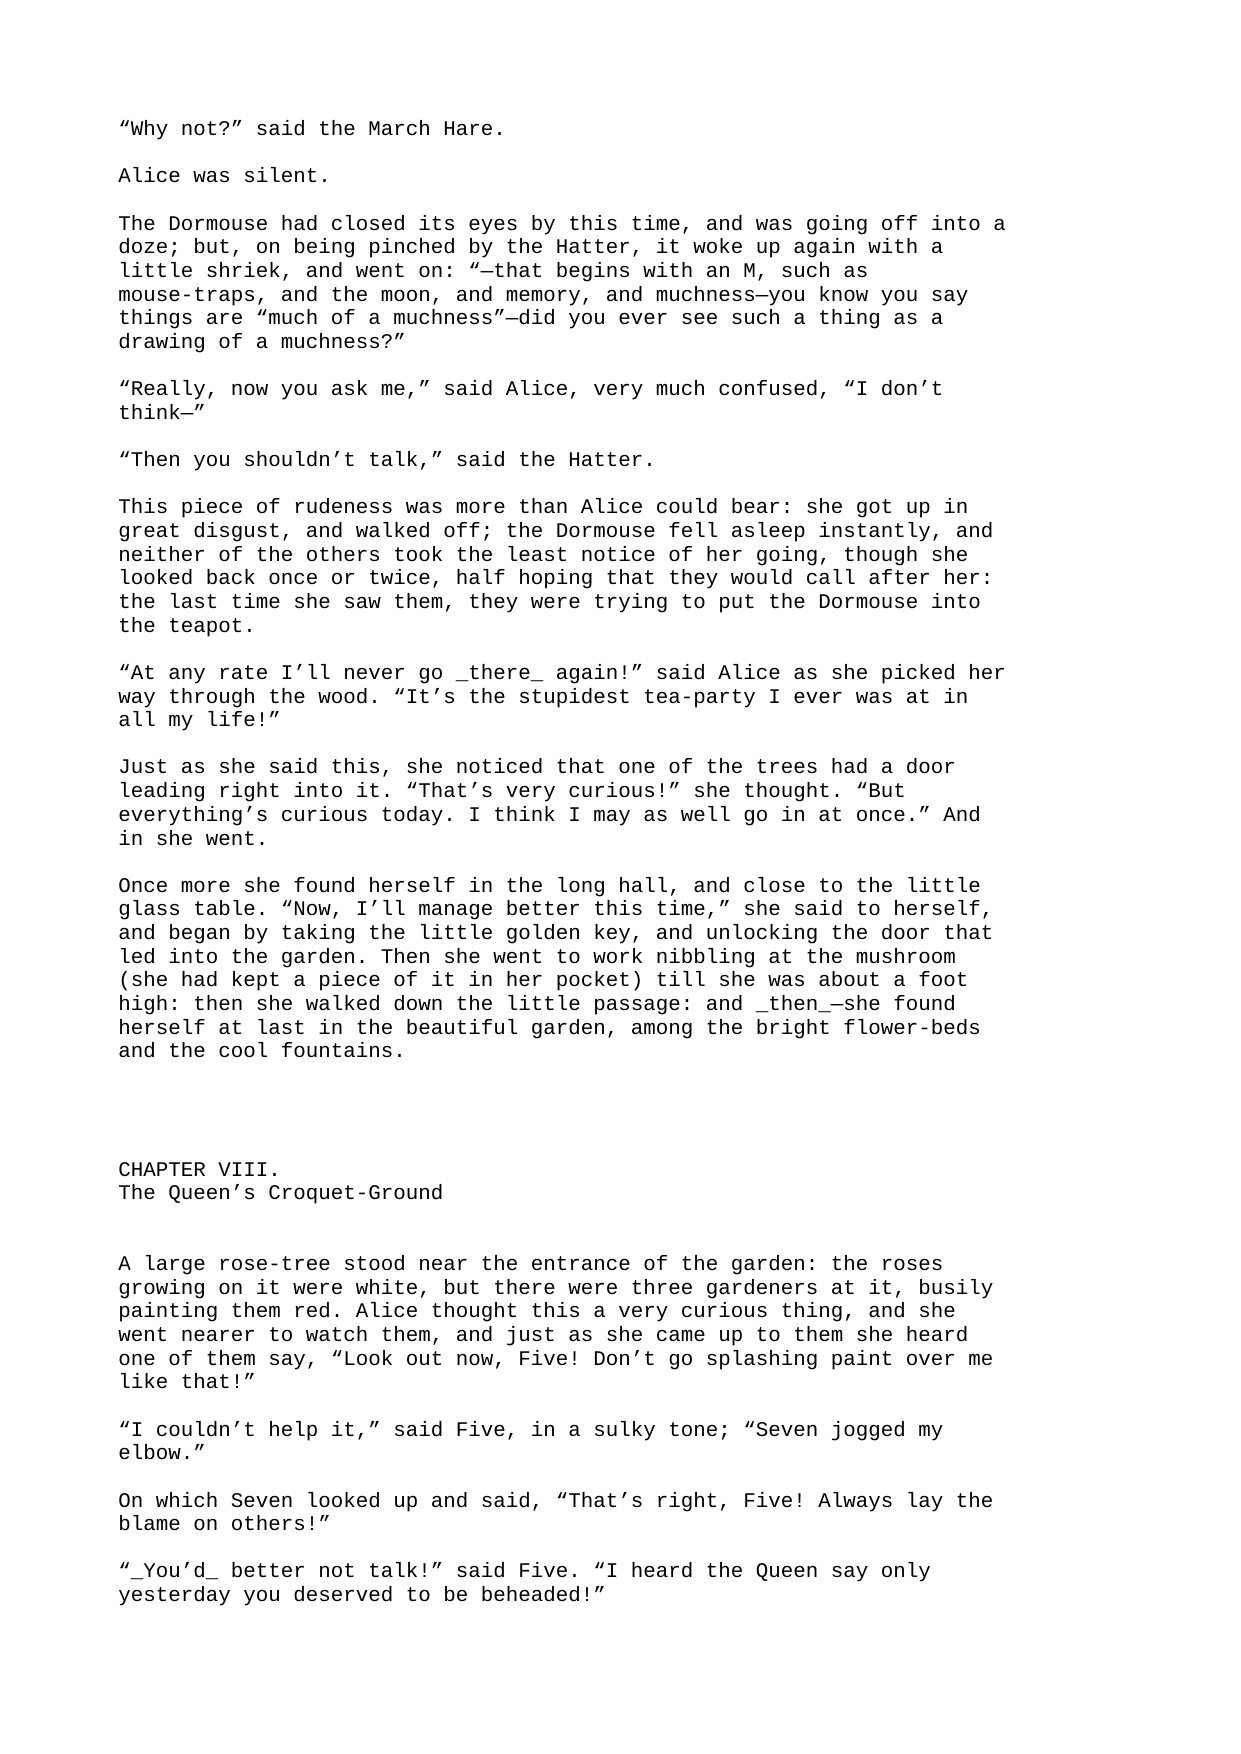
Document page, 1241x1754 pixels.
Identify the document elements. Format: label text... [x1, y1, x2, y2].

text yesterday you deserved to be beheaded!” [118, 1584, 1122, 1608]
text like that!” [118, 1371, 1122, 1395]
text A large rose-tree stood near the entrance of the garden: the roses [118, 1253, 1122, 1277]
text “_You’d_ better not talk!” said Five. “I heard the Queen say only [118, 1561, 1122, 1584]
text painting them red. Alice thought this a very curious thing, and she [118, 1300, 1122, 1324]
text way through the wood. “It’s the stupidest tea-party I ever was at in [118, 686, 1122, 709]
text looked back once or twice, half hoping that they would call after her: [118, 567, 1122, 591]
text “Really, now you ask me,” said Alice, very much confused, “I don’t [118, 378, 1122, 402]
text The Dormouse had closed its eyes by this time, and was going off into a [118, 213, 1122, 236]
text went nearer to watch them, and just as she came up to them she heard [118, 1324, 1122, 1348]
text On which Seven looked up and said, “That’s right, Five! Always lay the [118, 1489, 1122, 1513]
text led into the garden. Then she went to work nibbling at the mushroom [118, 946, 1122, 969]
text leading right into it. “That’s very curious!” she thought. “But [118, 780, 1122, 804]
text Just as she said this, she noticed that one of the trees had a door [118, 757, 1122, 780]
text Alice was silent. [118, 165, 1122, 189]
text all my life!” [118, 709, 1122, 733]
text “Then you shouldn’t talk,” said the Hatter. [118, 449, 1122, 473]
text Once more she found herself in the long hall, and close to the little [118, 875, 1122, 898]
text doze; but, on being pinched by the Hatter, it woke up again with a [118, 236, 1122, 260]
text great disgust, and walked off; the Dormouse fell asleep instantly, and [118, 520, 1122, 544]
text little shriek, and went on: “—that begins with an M, such as [118, 260, 1122, 284]
text growing on it were white, but there were three gardeners at it, busily [118, 1277, 1122, 1300]
text in she went. [118, 827, 1122, 851]
text the teapot. [118, 615, 1122, 638]
text “At any rate I’ll never go _there_ again!” said Alice as she picked her [118, 662, 1122, 686]
text This piece of rudeness was more than Alice could bear: she got up in [118, 496, 1122, 520]
text high: then she walked down the little passage: and _then_—she found [118, 993, 1122, 1017]
text think—” [118, 402, 1122, 426]
text glass table. “Now, I’ll manage better this time,” she said to herself, [118, 898, 1122, 922]
text blame on others!” [118, 1513, 1122, 1537]
text the last time she saw them, they were trying to put the Dormouse into [118, 591, 1122, 615]
text herself at last in the beautiful garden, among the bright flower-beds [118, 1017, 1122, 1040]
text “Why not?” said the March Hare. [118, 118, 1122, 142]
text “I couldn’t help it,” said Five, in a sulky tone; “Seven jogged my [118, 1419, 1122, 1442]
text things are “much of a muchness”—did you ever see such a thing as a [118, 307, 1122, 331]
text mouse-traps, and the moon, and memory, and muchness—you know you say [118, 284, 1122, 307]
text one of them say, “Look out now, Five! Don’t go splashing paint over me [118, 1348, 1122, 1371]
text everything’s curious today. I think I may as well go in at once.” And [118, 804, 1122, 827]
text and the cool fountains. [118, 1040, 1122, 1064]
text drawing of a muchness?” [118, 331, 1122, 354]
text CHAPTER VIII. [118, 1158, 1122, 1182]
text and began by taking the little golden key, and unlocking the door that [118, 922, 1122, 946]
text The Queen’s Croquet-Ground [118, 1182, 1122, 1206]
text elbow.” [118, 1442, 1122, 1466]
text (she had kept a piece of it in her pocket) till she was about a foot [118, 969, 1122, 993]
text neither of the others took the least notice of her going, though she [118, 544, 1122, 567]
